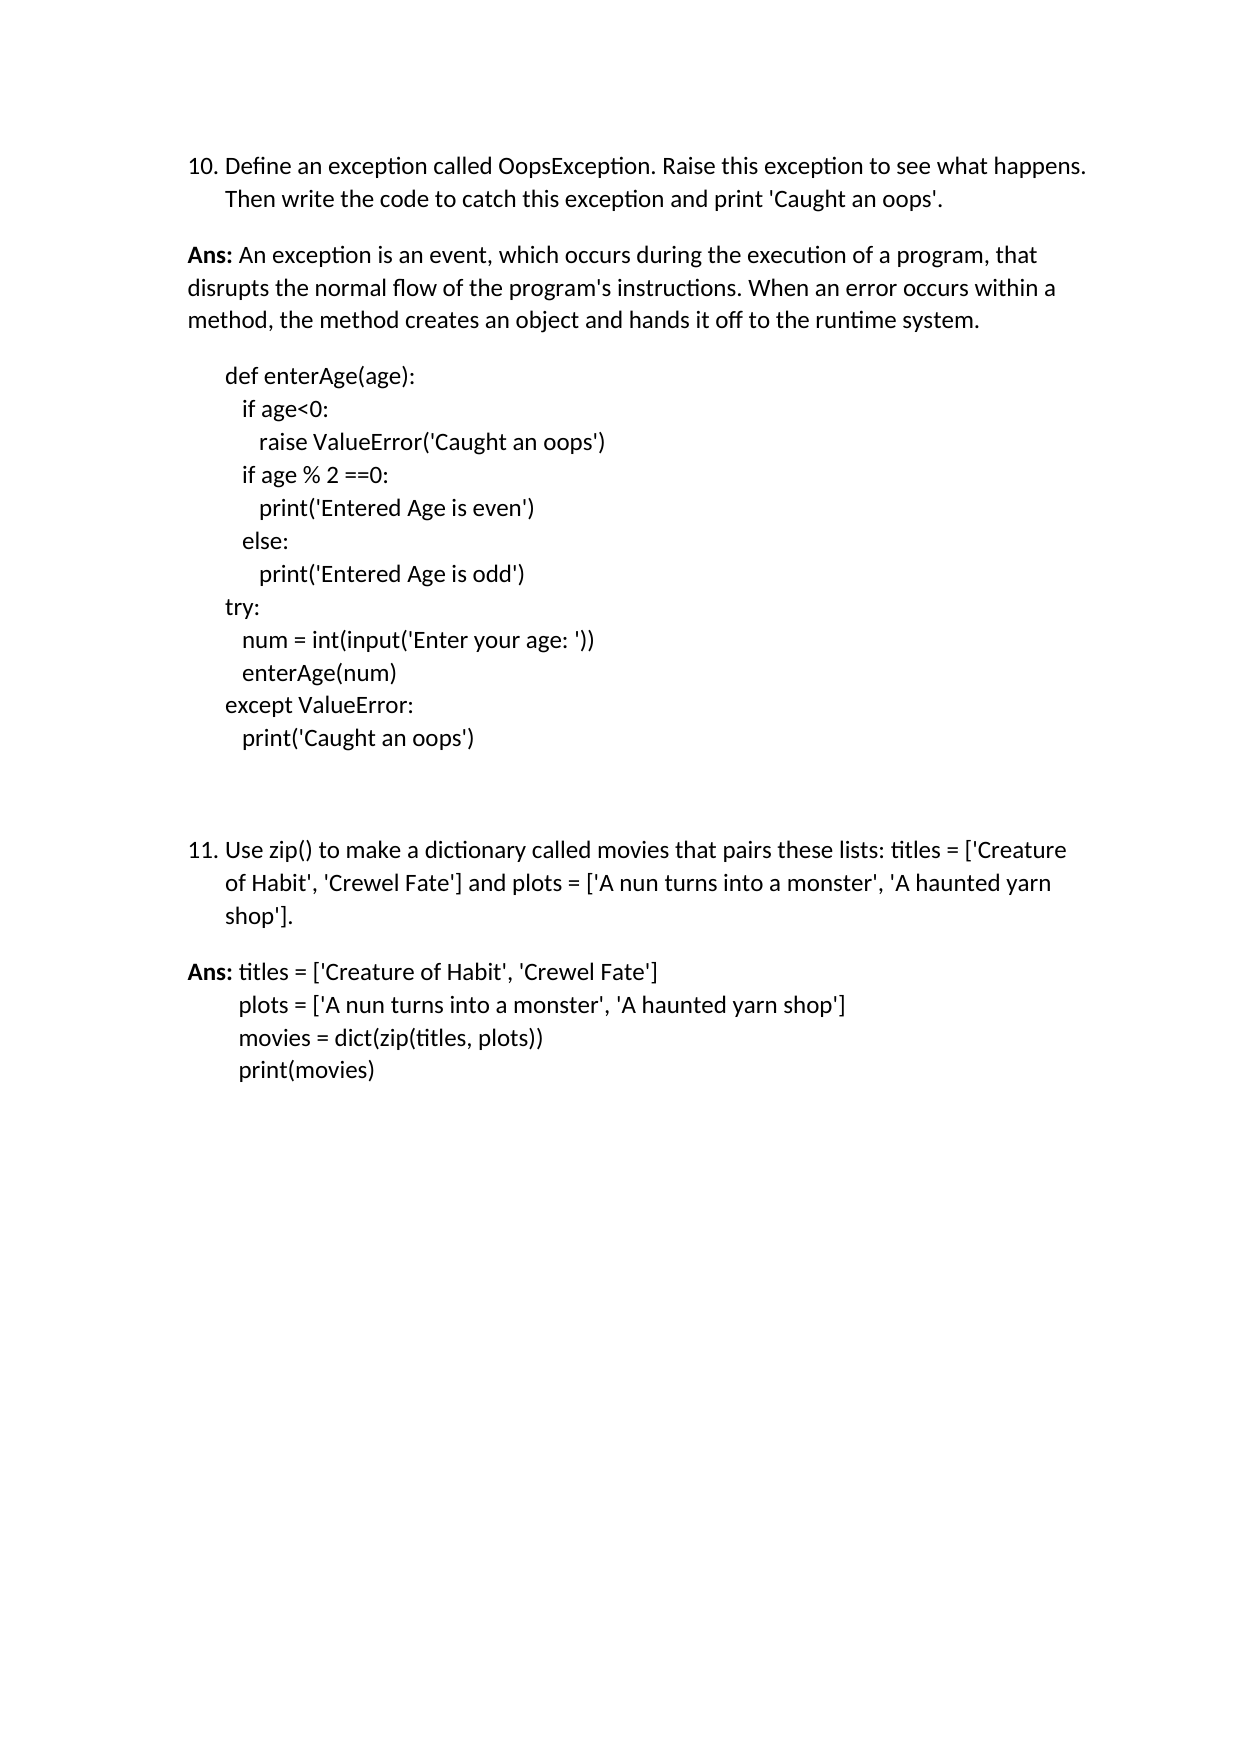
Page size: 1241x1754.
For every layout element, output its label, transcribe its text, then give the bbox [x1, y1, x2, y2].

list def enterAge(age): if age<0: raise ValueError('Caught an oops') if age % 2 ==0: print('Entered Age is even') else: print('Entered Age is odd') try: num = int(input('Enter your age: ')) enterAge(num) except ValueError: print('Caught an oops') [225, 360, 1090, 753]
text Ans: An exception is an event, which occurs during the execution of a program, that disrupts the normal flow of the program's instructions. When an error occurs within a method, the method creates an object and hands it off to the runtime system. [187, 239, 1090, 335]
list Use zip() to make a dictionary called movies that pairs these lists: titles = ['Creature of Habit', 'Crewel Fate'] and plots = ['A nun turns into a monster', 'A haunted yarn shop']. [187, 834, 1090, 931]
text Ans: titles = ['Creature of Habit', 'Crewel Fate'] plots = ['A nun turns into a monster', 'A haunted yarn shop'] movies = dict(zip(titles, plots)) print(movies) [187, 956, 1090, 1085]
list Define an exception called OopsException. Raise this exception to see what happens. Then write the code to catch this exception and print 'Caught an oops'. [187, 150, 1090, 213]
